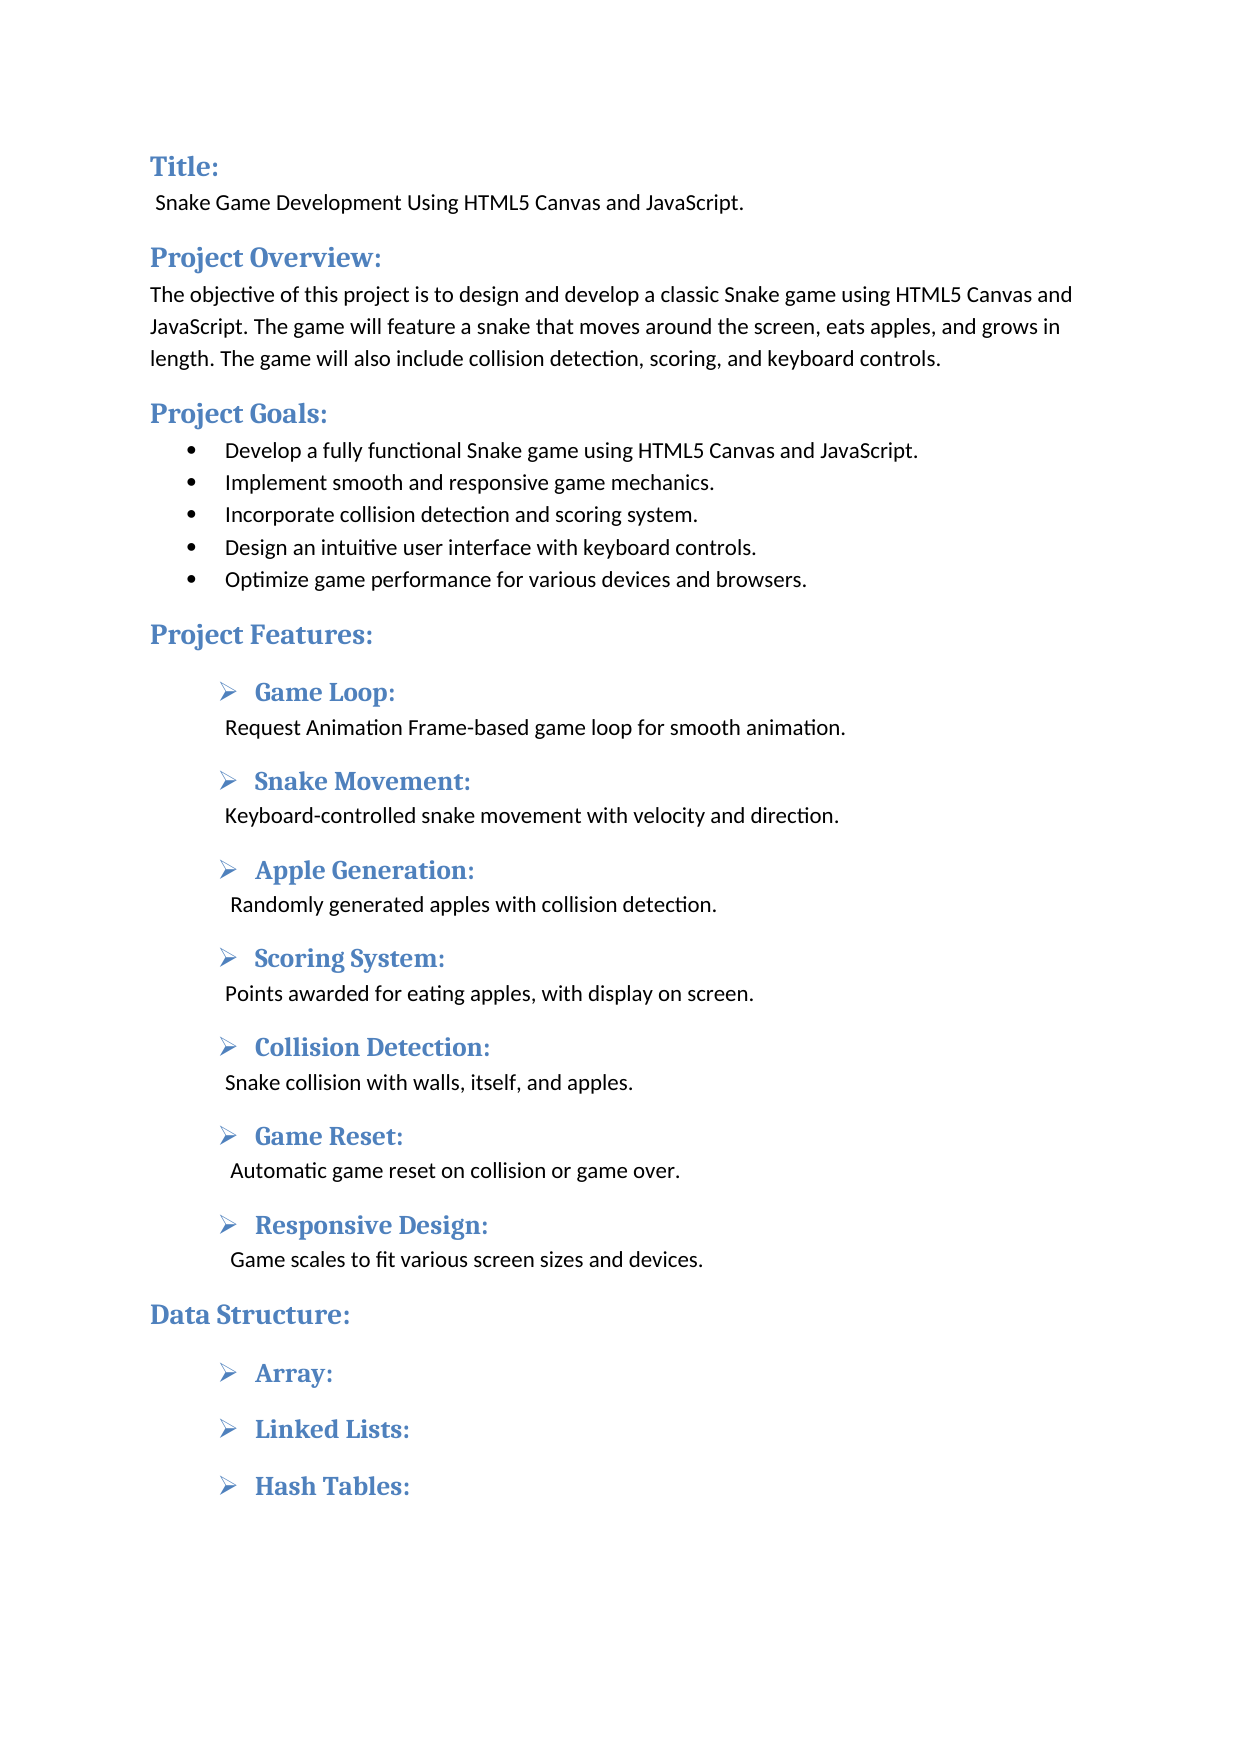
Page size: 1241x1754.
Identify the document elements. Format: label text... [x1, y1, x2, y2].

text The objective of this project is to design and develop a classic Snake game using HTML5 Canvas and JavaScript. The game will feature a snake that moves around the screen, eats apples, and grows in length. The game will also include collision detection, scoring, and keyboard controls. [150, 280, 1090, 372]
list Implement smooth and responsive game mechanics. [187, 468, 1090, 496]
list Keyboard-controlled snake movement with velocity and direction. [225, 802, 1090, 830]
subtitle Hash Tables: [217, 1471, 1090, 1502]
subtitle Project Goals: [150, 397, 1090, 431]
list Develop a fully functional Snake game using HTML5 Canvas and JavaScript. [187, 436, 1090, 464]
subtitle Array: [217, 1358, 1090, 1389]
subtitle Apple Generation: [217, 855, 1090, 886]
subtitle Title: [150, 150, 1090, 183]
list Design an intuitive user interface with keyboard controls. [187, 533, 1090, 561]
text Snake Game Development Using HTML5 Canvas and JavaScript. [150, 188, 1090, 217]
subtitle Data Structure: [150, 1298, 1090, 1332]
subtitle Game Reset: [217, 1121, 1090, 1152]
subtitle Linked Lists: [217, 1414, 1090, 1446]
list Incorporate collision detection and scoring system. [187, 500, 1090, 528]
subtitle Collision Detection: [217, 1032, 1090, 1063]
list Optimize game performance for various devices and browsers. [187, 565, 1090, 593]
subtitle Scoring System: [217, 943, 1090, 974]
list Points awarded for eating apples, with display on screen. [225, 979, 1090, 1007]
subtitle Game Loop: [217, 677, 1090, 708]
list Request Animation Frame-based game loop for smooth animation. [225, 713, 1090, 741]
subtitle Snake Movement: [217, 766, 1090, 797]
list Randomly generated apples with collision detection. [225, 890, 1090, 918]
subtitle Project Overview: [150, 242, 1090, 275]
subtitle Project Features: [150, 618, 1090, 651]
list Automatic game reset on collision or game over. [225, 1157, 1090, 1185]
subtitle Responsive Design: [217, 1210, 1090, 1241]
list Snake collision with walls, itself, and apples. [225, 1068, 1090, 1096]
list Game scales to fit various screen sizes and devices. [225, 1245, 1090, 1273]
